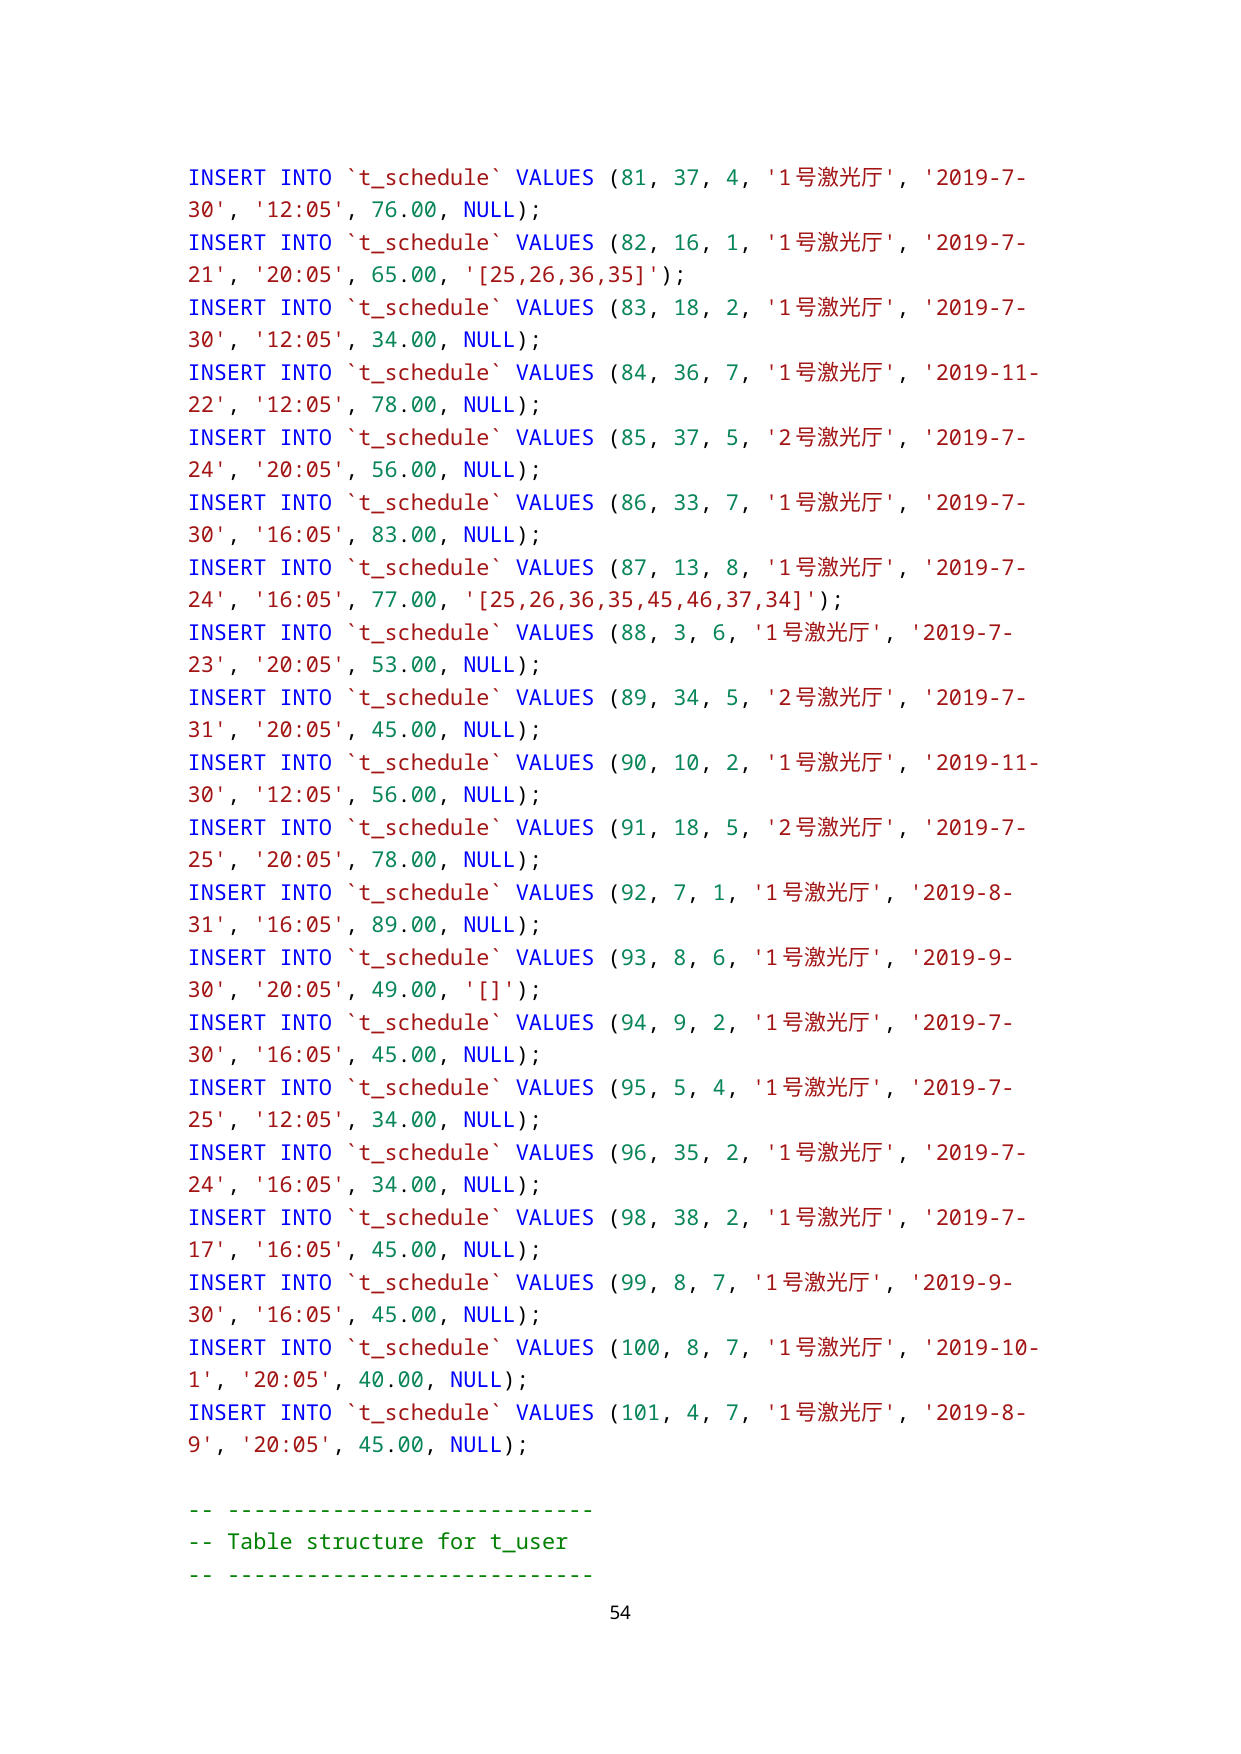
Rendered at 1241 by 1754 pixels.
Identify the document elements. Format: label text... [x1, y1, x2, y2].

text -- ---------------------------- [187, 1492, 1053, 1525]
text INSERT INTO `t_schedule` VALUES (82, 16, 1, '1号激光厅', '2019-7-21', '20:05', 65.00, '[25,26,36,35]'); [187, 225, 1053, 290]
text INSERT INTO `t_schedule` VALUES (91, 18, 5, '2号激光厅', '2019-7-25', '20:05', 78.00, NULL); [187, 810, 1053, 875]
text INSERT INTO `t_schedule` VALUES (101, 4, 7, '1号激光厅', '2019-8-9', '20:05', 45.00, NULL); [187, 1395, 1053, 1460]
text INSERT INTO `t_schedule` VALUES (94, 9, 2, '1号激光厅', '2019-7-30', '16:05', 45.00, NULL); [187, 1005, 1053, 1070]
text INSERT INTO `t_schedule` VALUES (83, 18, 2, '1号激光厅', '2019-7-30', '12:05', 34.00, NULL); [187, 290, 1053, 355]
text INSERT INTO `t_schedule` VALUES (95, 5, 4, '1号激光厅', '2019-7-25', '12:05', 34.00, NULL); [187, 1070, 1053, 1135]
text INSERT INTO `t_schedule` VALUES (90, 10, 2, '1号激光厅', '2019-11-30', '12:05', 56.00, NULL); [187, 745, 1053, 810]
text -- Table structure for t_user [187, 1525, 1053, 1557]
text INSERT INTO `t_schedule` VALUES (88, 3, 6, '1号激光厅', '2019-7-23', '20:05', 53.00, NULL); [187, 615, 1053, 680]
text INSERT INTO `t_schedule` VALUES (100, 8, 7, '1号激光厅', '2019-10-1', '20:05', 40.00, NULL); [187, 1330, 1053, 1395]
text INSERT INTO `t_schedule` VALUES (85, 37, 5, '2号激光厅', '2019-7-24', '20:05', 56.00, NULL); [187, 420, 1053, 485]
text INSERT INTO `t_schedule` VALUES (89, 34, 5, '2号激光厅', '2019-7-31', '20:05', 45.00, NULL); [187, 680, 1053, 745]
text INSERT INTO `t_schedule` VALUES (81, 37, 4, '1号激光厅', '2019-7-30', '12:05', 76.00, NULL); [187, 160, 1053, 225]
text -- ---------------------------- [187, 1557, 1053, 1590]
text INSERT INTO `t_schedule` VALUES (87, 13, 8, '1号激光厅', '2019-7-24', '16:05', 77.00, '[25,26,36,35,45,46,37,34]'); [187, 550, 1053, 615]
text INSERT INTO `t_schedule` VALUES (86, 33, 7, '1号激光厅', '2019-7-30', '16:05', 83.00, NULL); [187, 485, 1053, 550]
text INSERT INTO `t_schedule` VALUES (99, 8, 7, '1号激光厅', '2019-9-30', '16:05', 45.00, NULL); [187, 1265, 1053, 1330]
text INSERT INTO `t_schedule` VALUES (98, 38, 2, '1号激光厅', '2019-7-17', '16:05', 45.00, NULL); [187, 1200, 1053, 1265]
text INSERT INTO `t_schedule` VALUES (96, 35, 2, '1号激光厅', '2019-7-24', '16:05', 34.00, NULL); [187, 1135, 1053, 1200]
text INSERT INTO `t_schedule` VALUES (92, 7, 1, '1号激光厅', '2019-8-31', '16:05', 89.00, NULL); [187, 875, 1053, 940]
text INSERT INTO `t_schedule` VALUES (84, 36, 7, '1号激光厅', '2019-11-22', '12:05', 78.00, NULL); [187, 355, 1053, 420]
text INSERT INTO `t_schedule` VALUES (93, 8, 6, '1号激光厅', '2019-9-30', '20:05', 49.00, '[]'); [187, 940, 1053, 1005]
